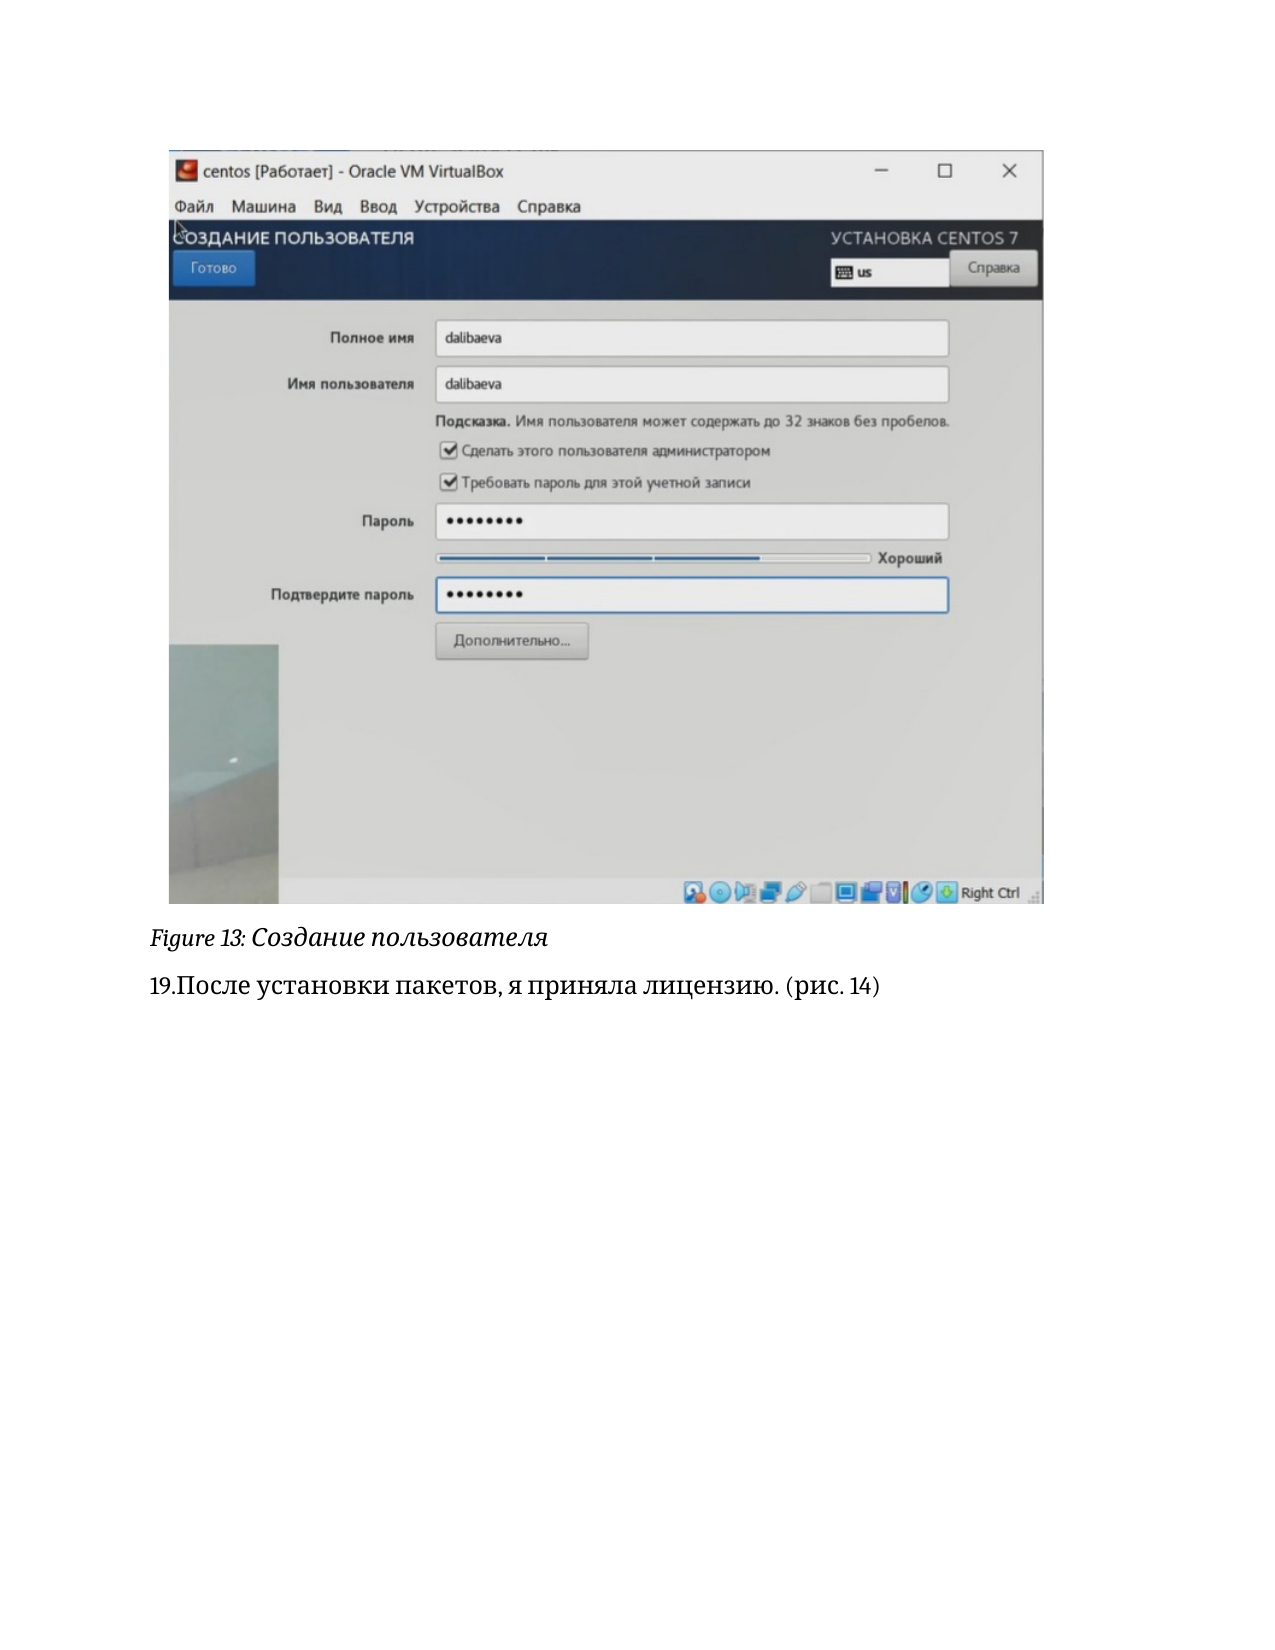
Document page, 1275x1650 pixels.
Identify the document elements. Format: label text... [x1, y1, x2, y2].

text Figure 13: Создание пользователя [150, 924, 1125, 953]
text 19.После установки пакетов, я приняла лицензию. (рис. 14) [150, 972, 1125, 1001]
picture [168, 150, 1044, 904]
